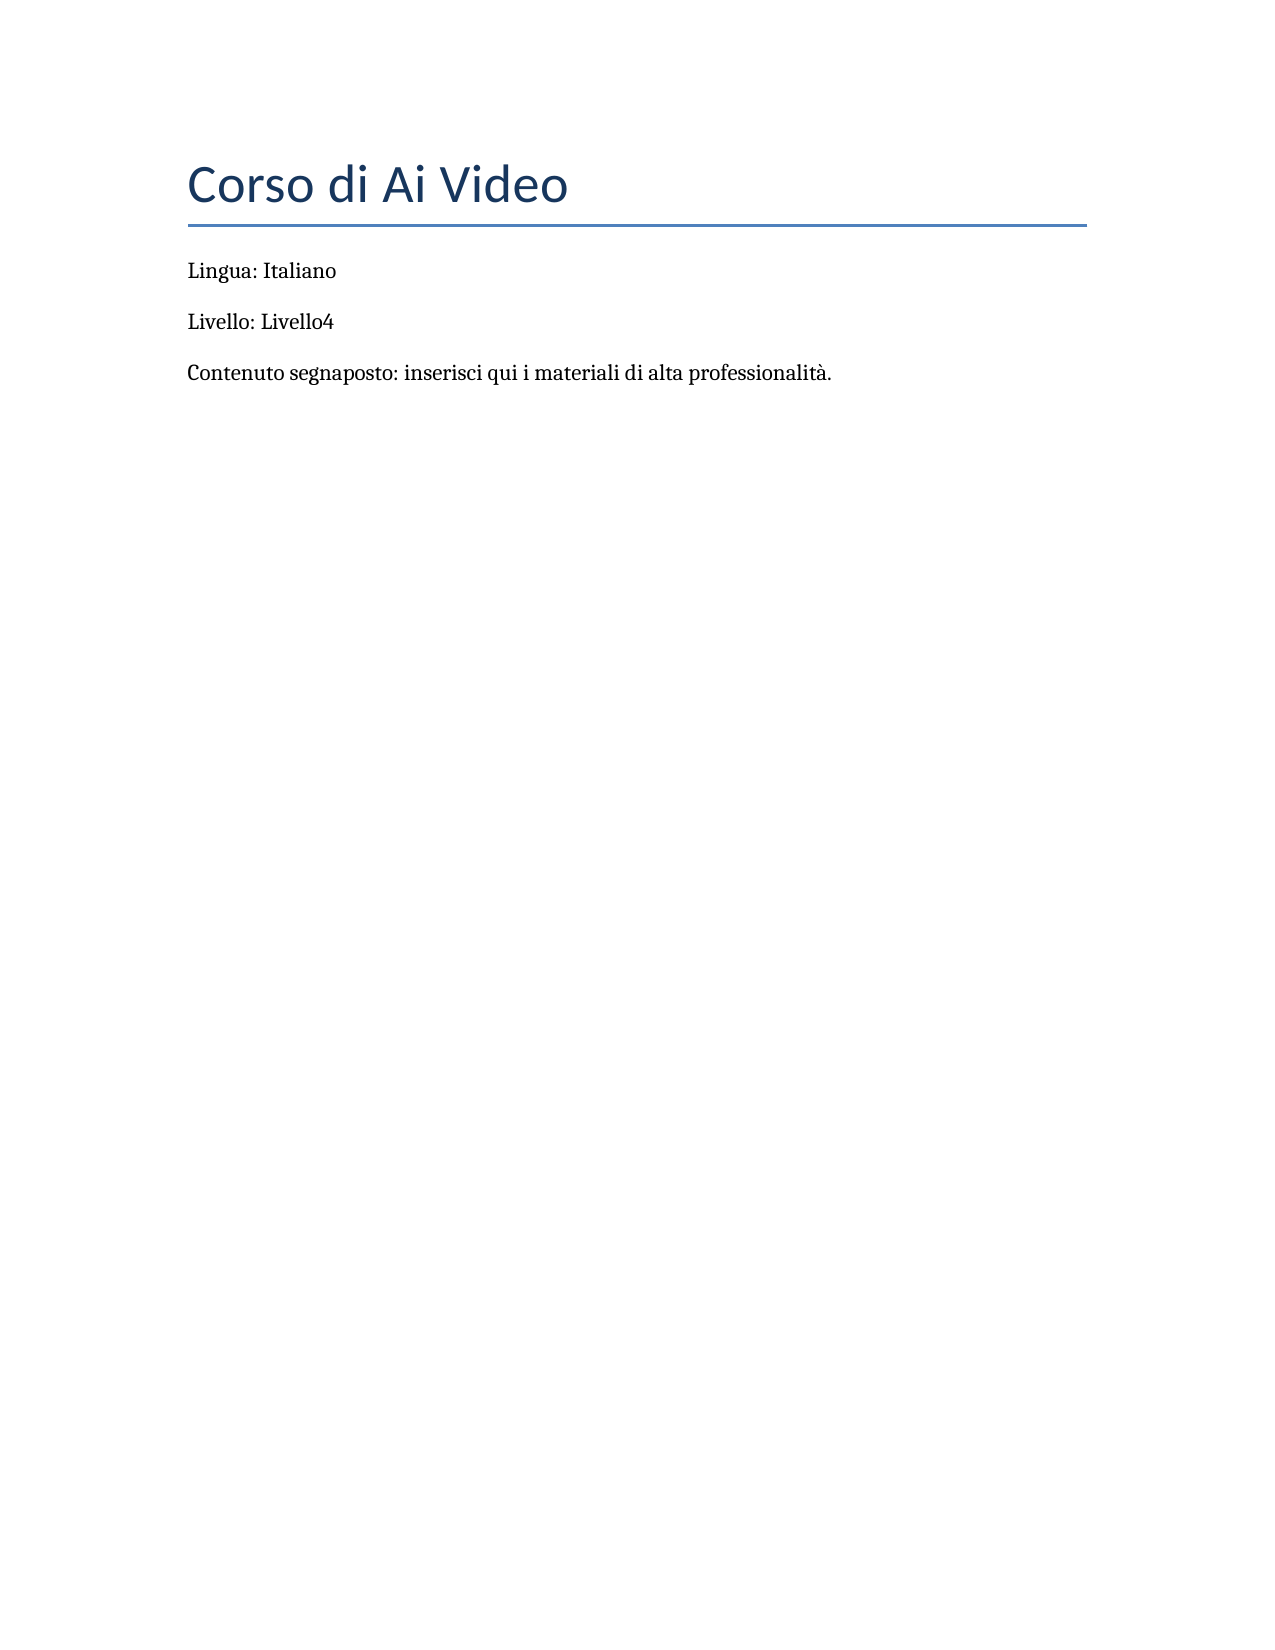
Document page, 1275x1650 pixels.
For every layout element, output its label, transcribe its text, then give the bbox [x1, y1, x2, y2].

text Contenuto segnaposto: inserisci qui i materiali di alta professionalità. [187, 360, 1087, 386]
text Livello: Livello4 [187, 309, 1087, 335]
text Lingua: Italiano [187, 258, 1087, 284]
title Corso di Ai Video [187, 150, 1087, 227]
